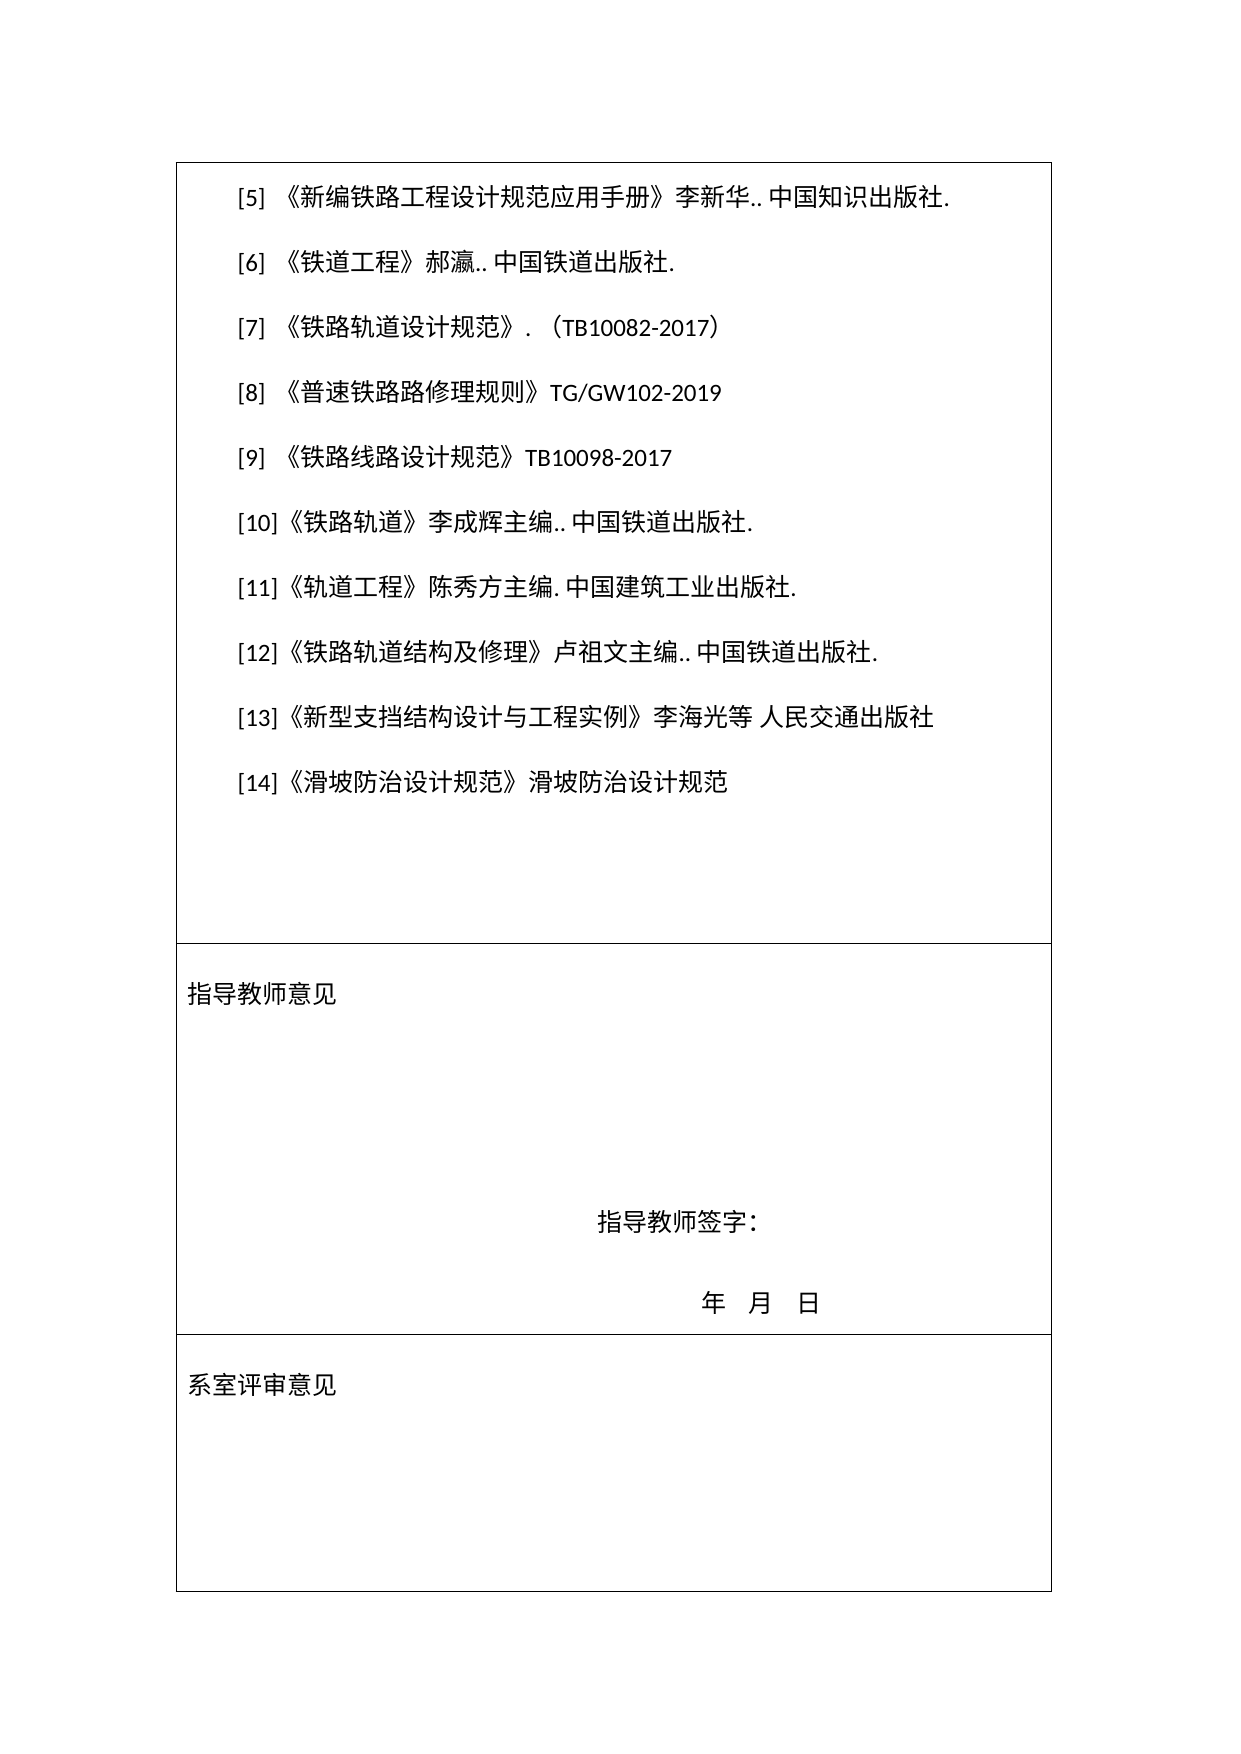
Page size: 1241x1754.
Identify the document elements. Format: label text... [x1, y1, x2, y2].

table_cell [177, 163, 1051, 943]
table_cell 指导教师意见 指导教师签字： 年 月 日 [177, 944, 1051, 1334]
table_cell 系室评审意见 系主任签字： 年 月 日 [177, 1335, 1051, 1591]
